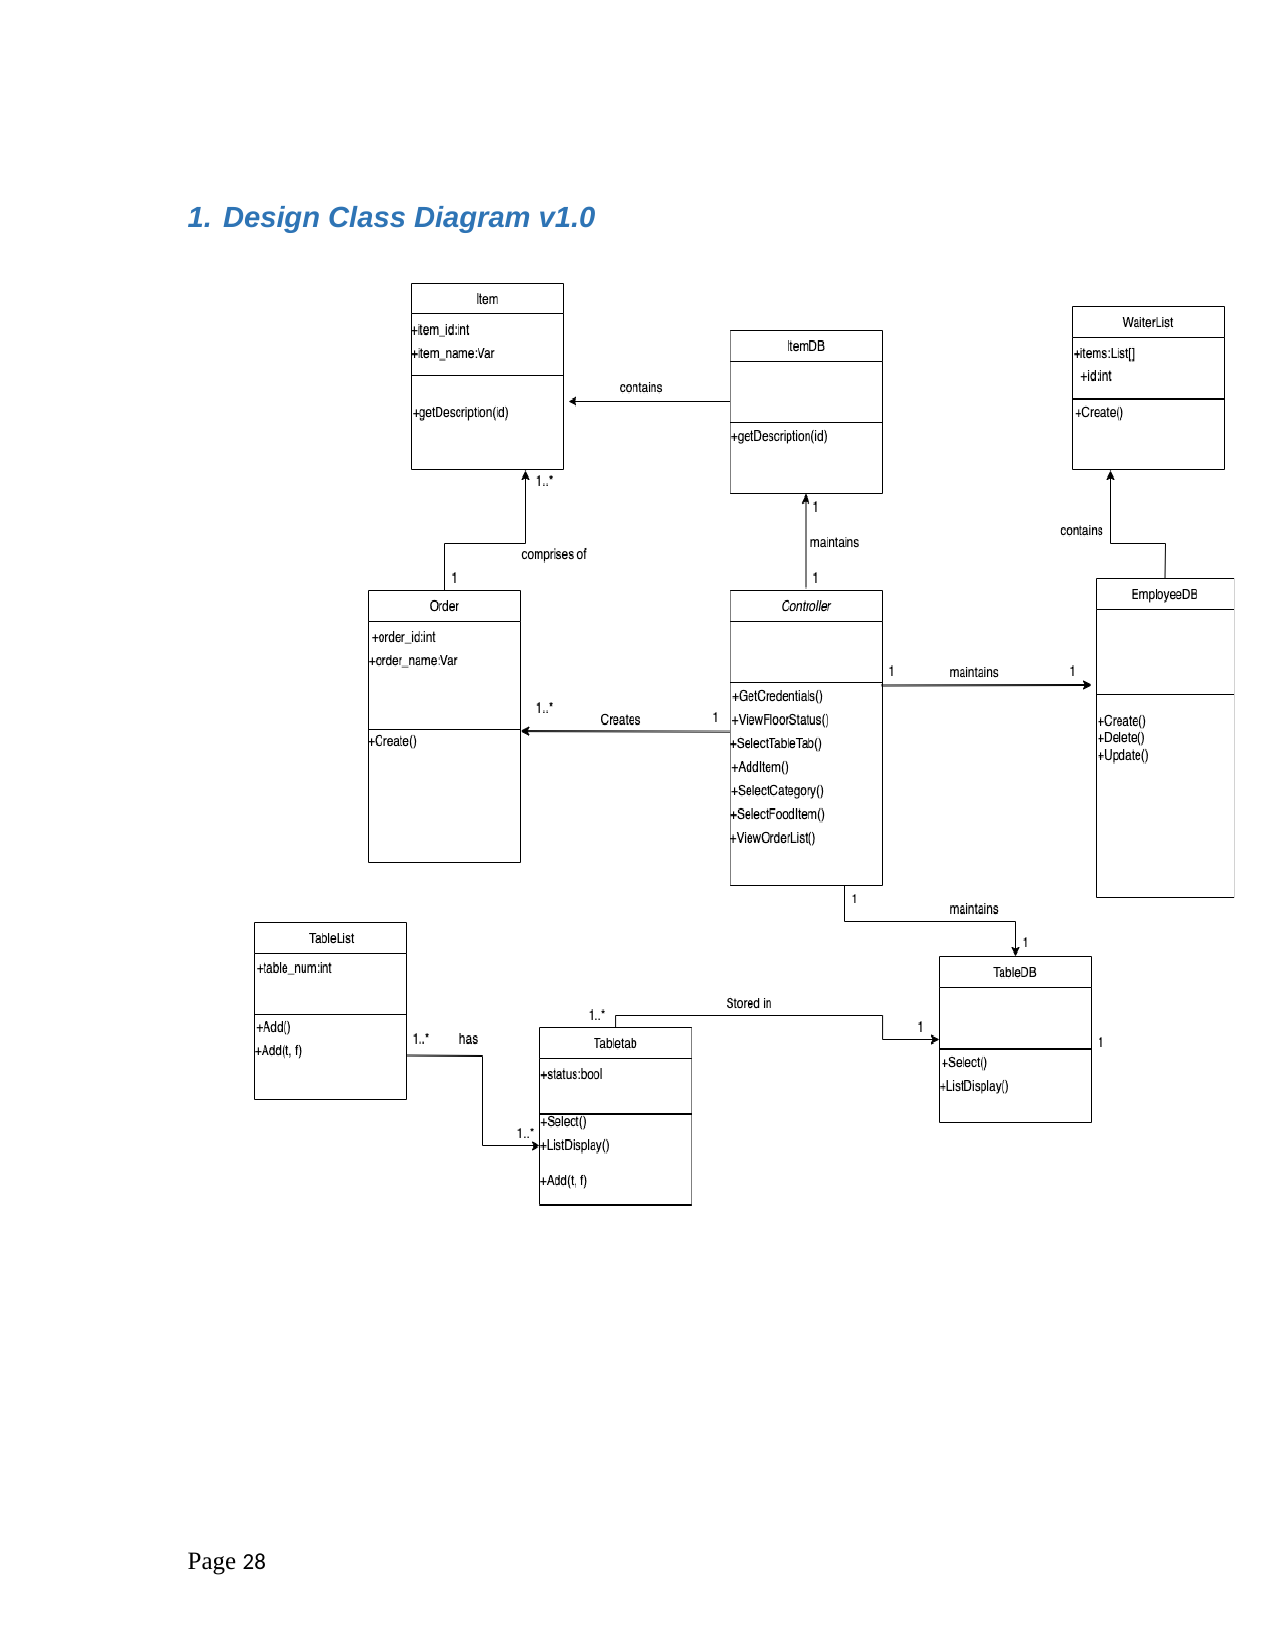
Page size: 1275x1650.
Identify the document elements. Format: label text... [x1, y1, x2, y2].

picture [187, 283, 1235, 1206]
subtitle 1. Design Class Diagram v1.0 [187, 200, 1087, 233]
